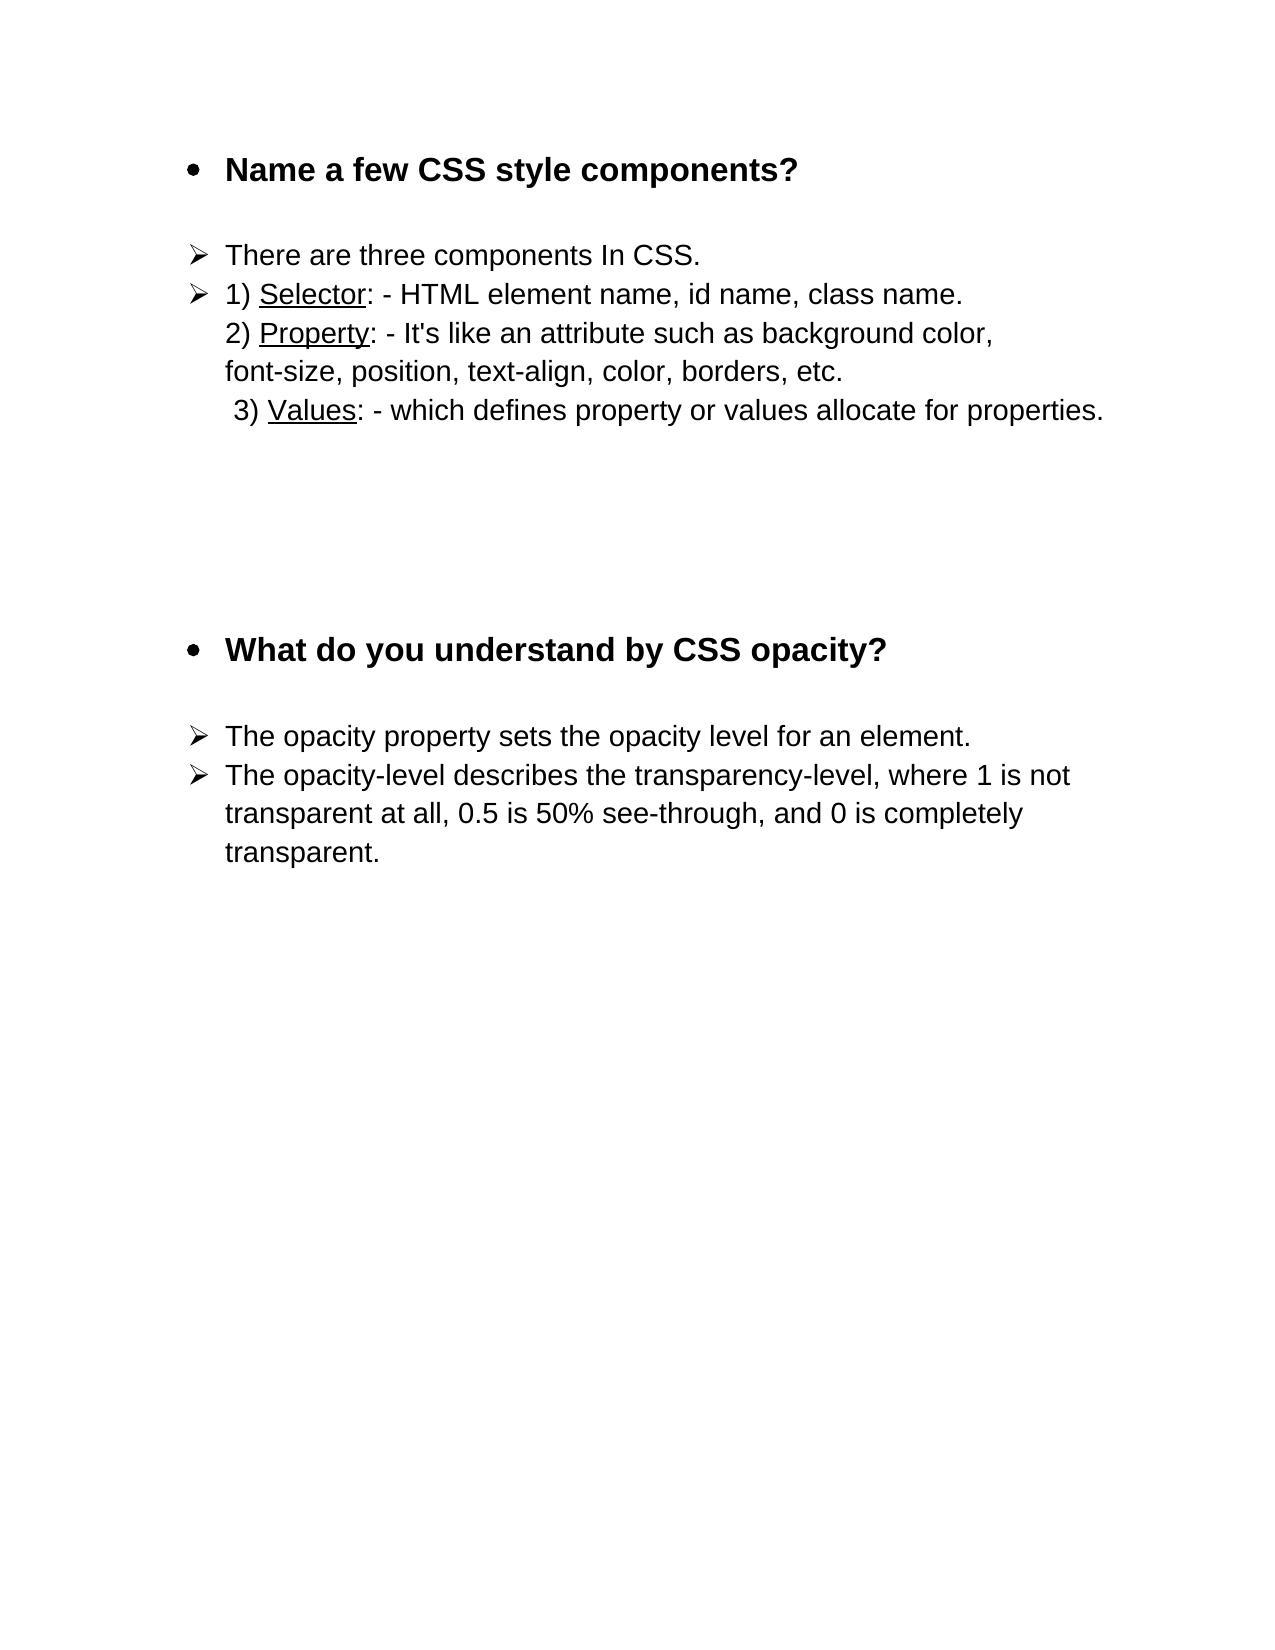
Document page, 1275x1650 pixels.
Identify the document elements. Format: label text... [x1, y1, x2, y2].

list 3) Values: - which defines property or values allocate for properties. [225, 393, 1125, 427]
list 2) Property: - It's like an attribute such as background color, font-size, position, text-align, color, borders, etc. [225, 316, 1125, 388]
list The opacity-level describes the transparency-level, where 1 is not transparent at all, 0.5 is 50% see-through, and 0 is completely transparent. [187, 758, 1125, 868]
list 1) Selector: - HTML element name, id name, class name. [187, 277, 1125, 311]
list There are three components In CSS. [187, 238, 1125, 272]
list The opacity property sets the opacity level for an element. [187, 719, 1125, 753]
list Name a few CSS style components? [187, 150, 1125, 188]
list What do you understand by CSS opacity? [187, 631, 1125, 669]
